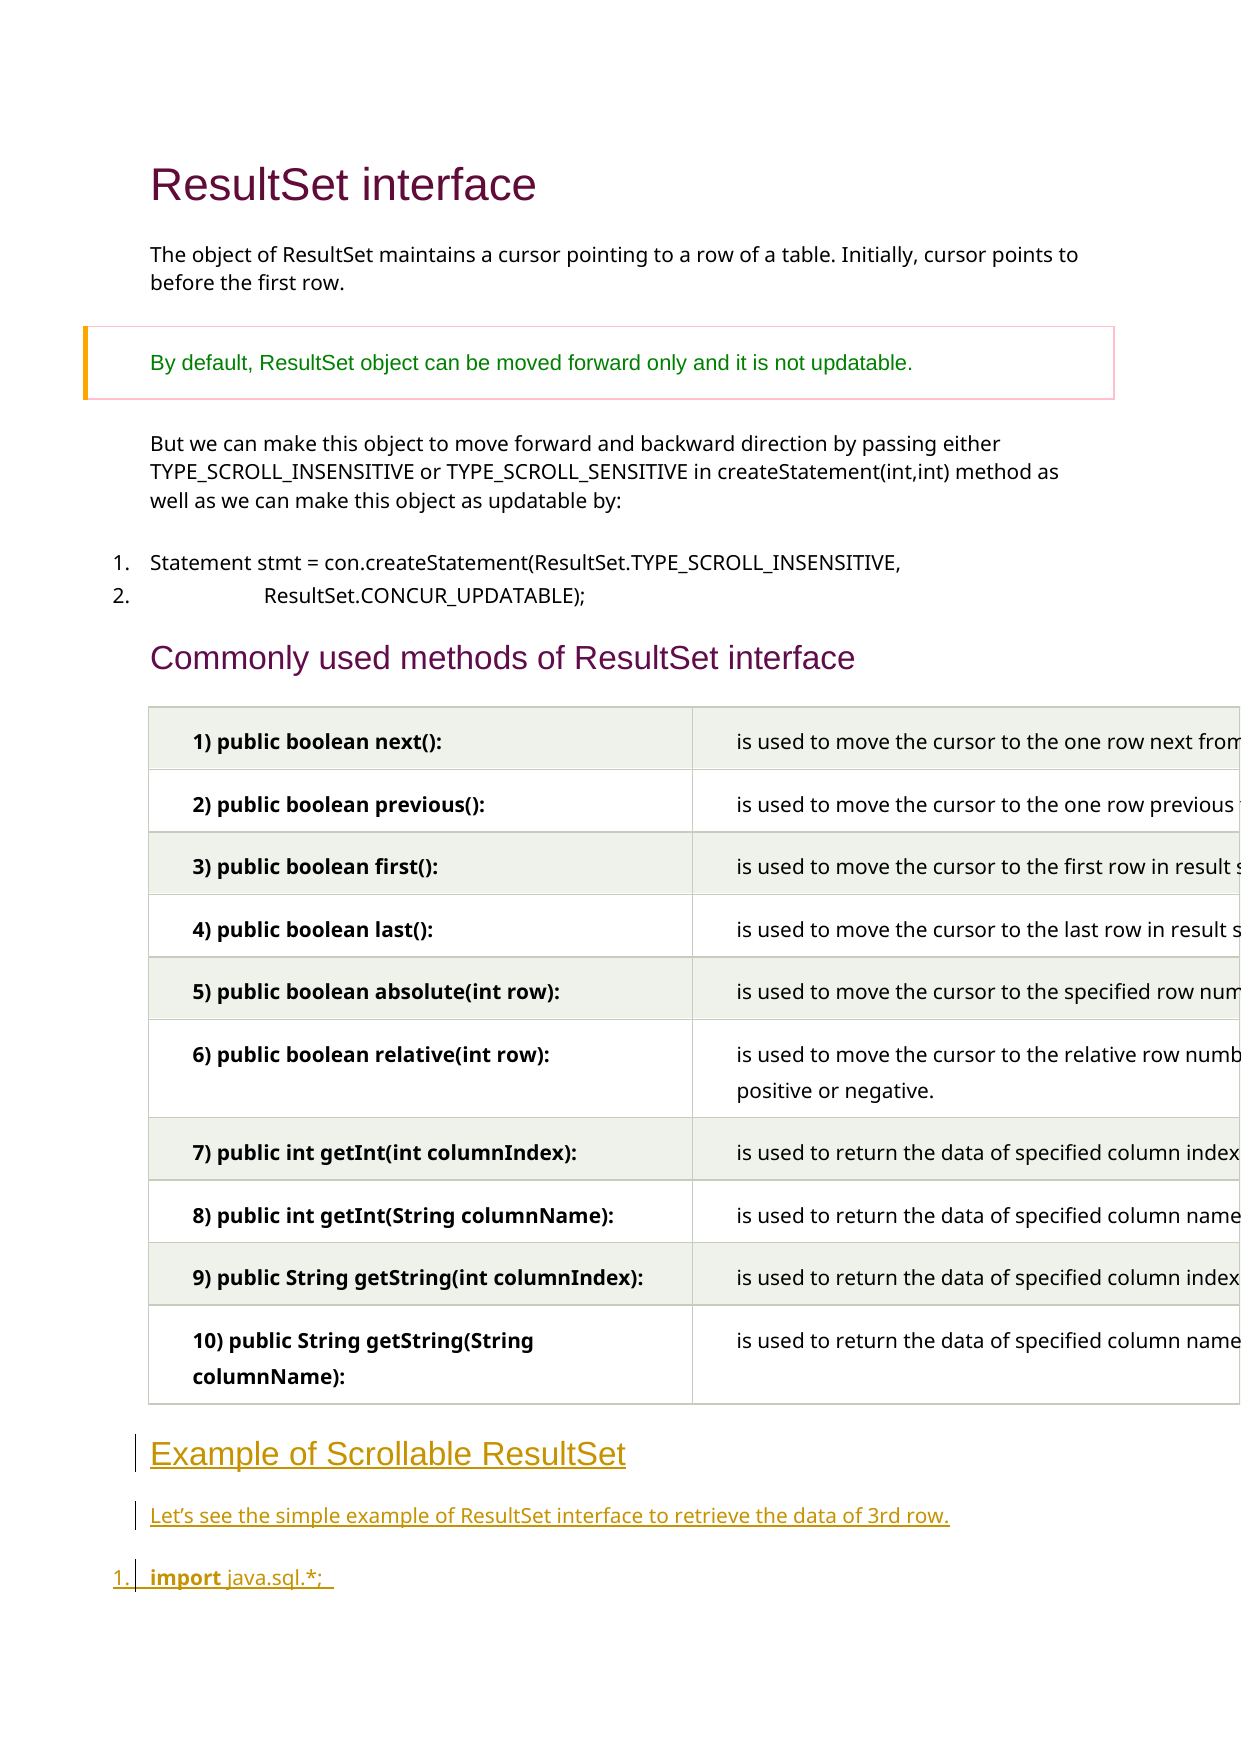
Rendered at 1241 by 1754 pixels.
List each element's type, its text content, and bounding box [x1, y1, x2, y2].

text But we can make this object to move forward and backward direction by passing either TYPE_SCROLL_INSENSITIVE or TYPE_SCROLL_SENSITIVE in createStatement(int,int) method as well as we can make this object as updatable by: [150, 429, 1090, 514]
table_cell 7) public int getInt(int columnIndex): [149, 1118, 692, 1179]
list Statement stmt = con.createStatement(ResultSet.TYPE_SCROLL_INSENSITIVE, [112, 543, 1090, 576]
table_cell 5) public boolean absolute(int row): [149, 958, 692, 1018]
table_cell is used to move the cursor to the one row previous from the current position. [693, 770, 1239, 831]
table_cell is used to return the data of specified column name of the current row as String. [693, 1306, 1239, 1403]
table_cell is used to move the cursor to the relative row number in the ResultSet object, it may be positive or negative. [693, 1020, 1239, 1117]
table_cell 8) public int getInt(String columnName): [149, 1181, 692, 1242]
table_cell is used to return the data of specified column name of the current row as int. [693, 1181, 1239, 1242]
table_cell 9) public String getString(int columnIndex): [149, 1243, 692, 1304]
text ResultSet interface [150, 158, 1090, 211]
table_cell 10) public String getString(String columnName): [149, 1306, 692, 1403]
table_cell is used to move the cursor to the last row in result set object. [693, 895, 1239, 956]
table_cell 3) public boolean first(): [149, 833, 692, 893]
table_cell is used to return the data of specified column index of the current row as int. [693, 1118, 1239, 1179]
table_cell 6) public boolean relative(int row): [149, 1020, 692, 1117]
table_cell 4) public boolean last(): [149, 895, 692, 956]
table_cell is used to move the cursor to the specified row number in the ResultSet object. [693, 958, 1239, 1018]
text By default, ResultSet object can be moved forward only and it is not updatable. [88, 327, 1113, 398]
text The object of ResultSet maintains a cursor pointing to a row of a table. Initially, cursor points to before the first row. [150, 240, 1090, 297]
table_cell 2) public boolean previous(): [149, 770, 692, 831]
table_cell is used to return the data of specified column index of the current row as String. [693, 1243, 1239, 1304]
list ResultSet.CONCUR_UPDATABLE); [112, 576, 1090, 609]
table_cell is used to move the cursor to the first row in result set object. [693, 833, 1239, 893]
table_header is used to move the cursor to the one row next from the current position. [693, 708, 1239, 768]
table_header 1) public boolean next(): [149, 708, 692, 768]
text Commonly used methods of ResultSet interface [150, 638, 1090, 677]
